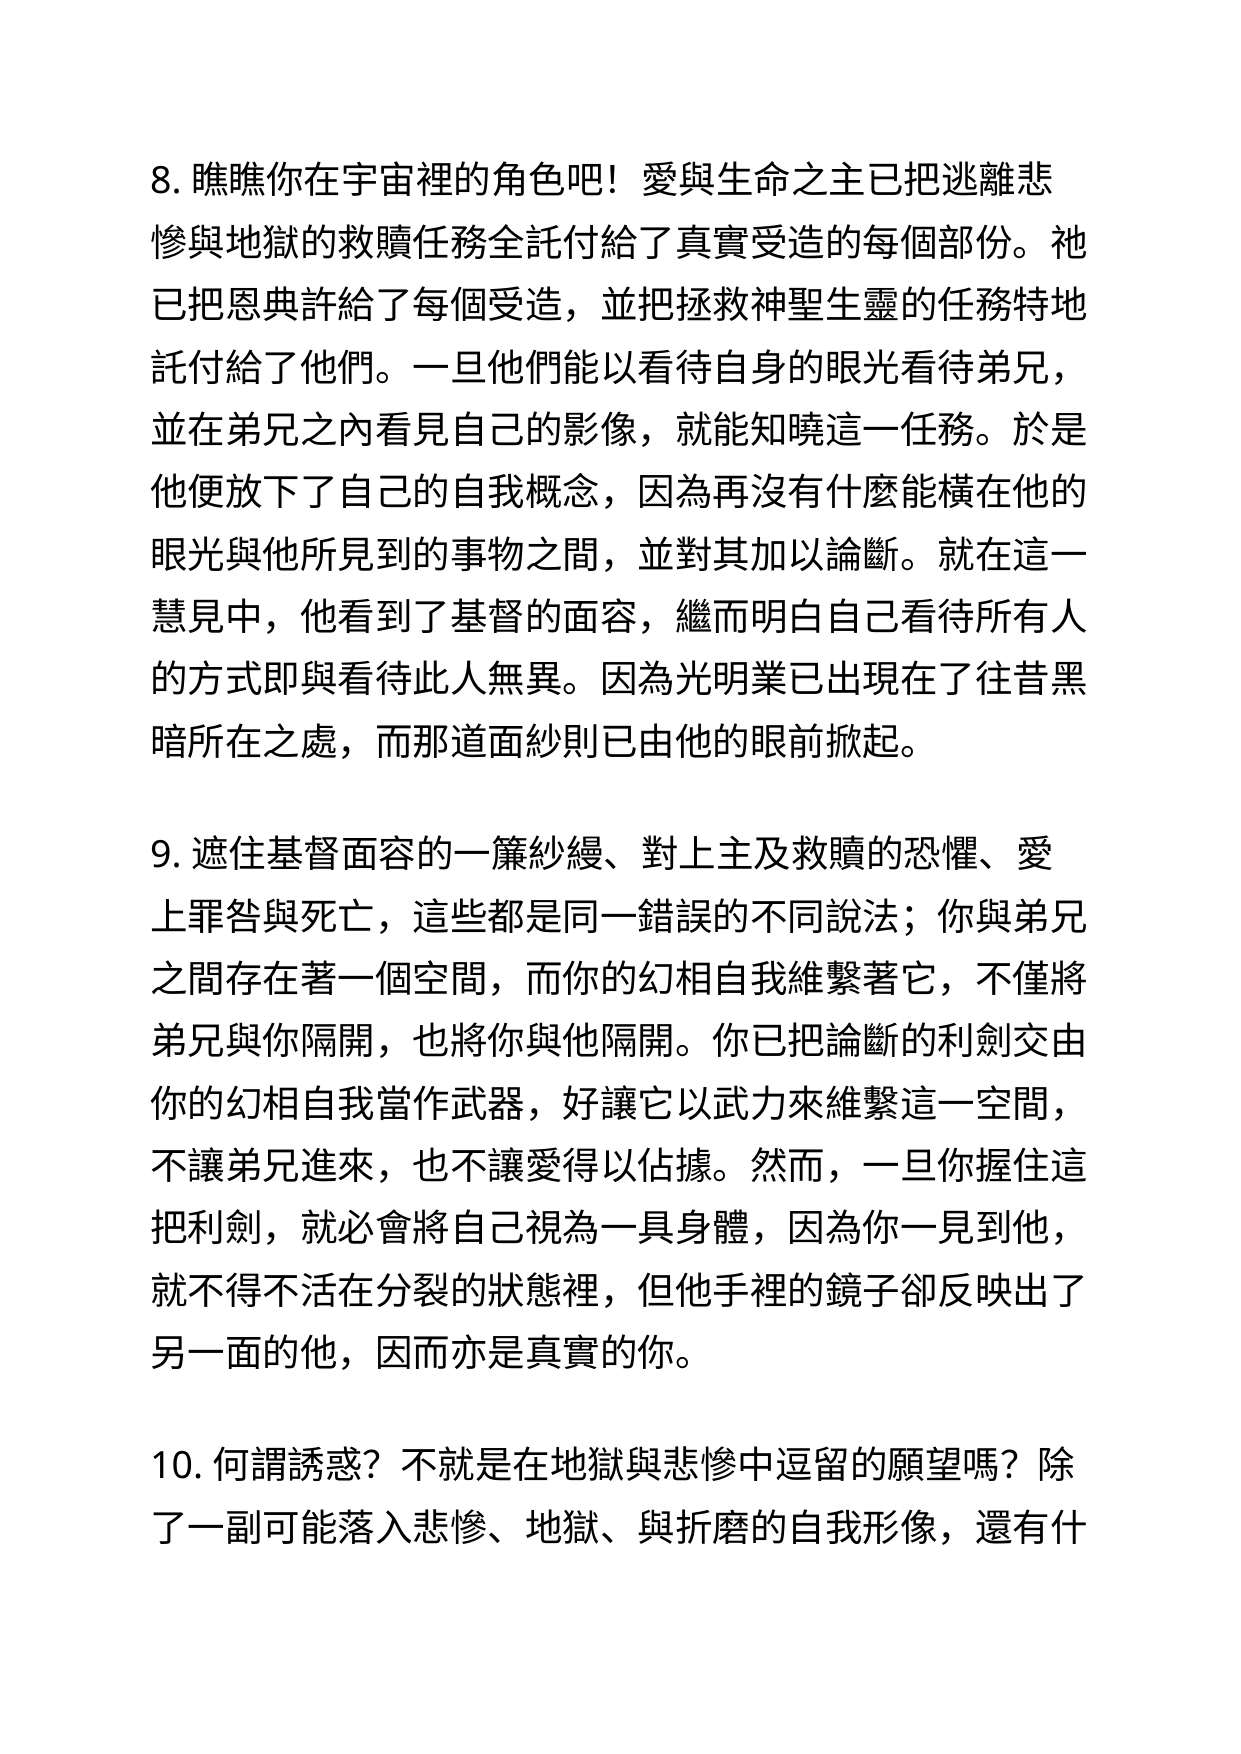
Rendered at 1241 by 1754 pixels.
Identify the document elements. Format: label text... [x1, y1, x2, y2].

text 8. 瞧瞧你在宇宙裡的角色吧！愛與生命之主已把逃離悲慘與地獄的救贖任務全託付給了真實受造的每個部份。祂已把恩典許給了每個受造，並把拯救神聖生靈的任務特地託付給了他們。一旦他們能以看待自身的眼光看待弟兄，並在弟兄之內看見自己的影像，就能知曉這一任務。於是他便放下了自己的自我概念，因為再沒有什麼能橫在他的眼光與他所見到的事物之間，並對其加以論斷。就在這一慧見中，他看到了基督的面容，繼而明白自己看待所有人的方式即與看待此人無異。因為光明業已出現在了往昔黑暗所在之處，而那道面紗則已由他的眼前掀起。 [150, 150, 1090, 766]
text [150, 1435, 1090, 1552]
text 9. 遮住基督面容的一簾紗縵、對上主及救贖的恐懼、愛上罪咎與死亡，這些都是同一錯誤的不同說法；你與弟兄之間存在著一個空間，而你的幻相自我維繫著它，不僅將弟兄與你隔開，也將你與他隔開。你已把論斷的利劍交由你的幻相自我當作武器，好讓它以武力來維繫這一空間，不讓弟兄進來，也不讓愛得以佔據。然而，一旦你握住這把利劍，就必會將自己視為一具身體，因為你一見到他，就不得不活在分裂的狀態裡，但他手裡的鏡子卻反映出了另一面的他，因而亦是真實的你。 [150, 824, 1090, 1377]
